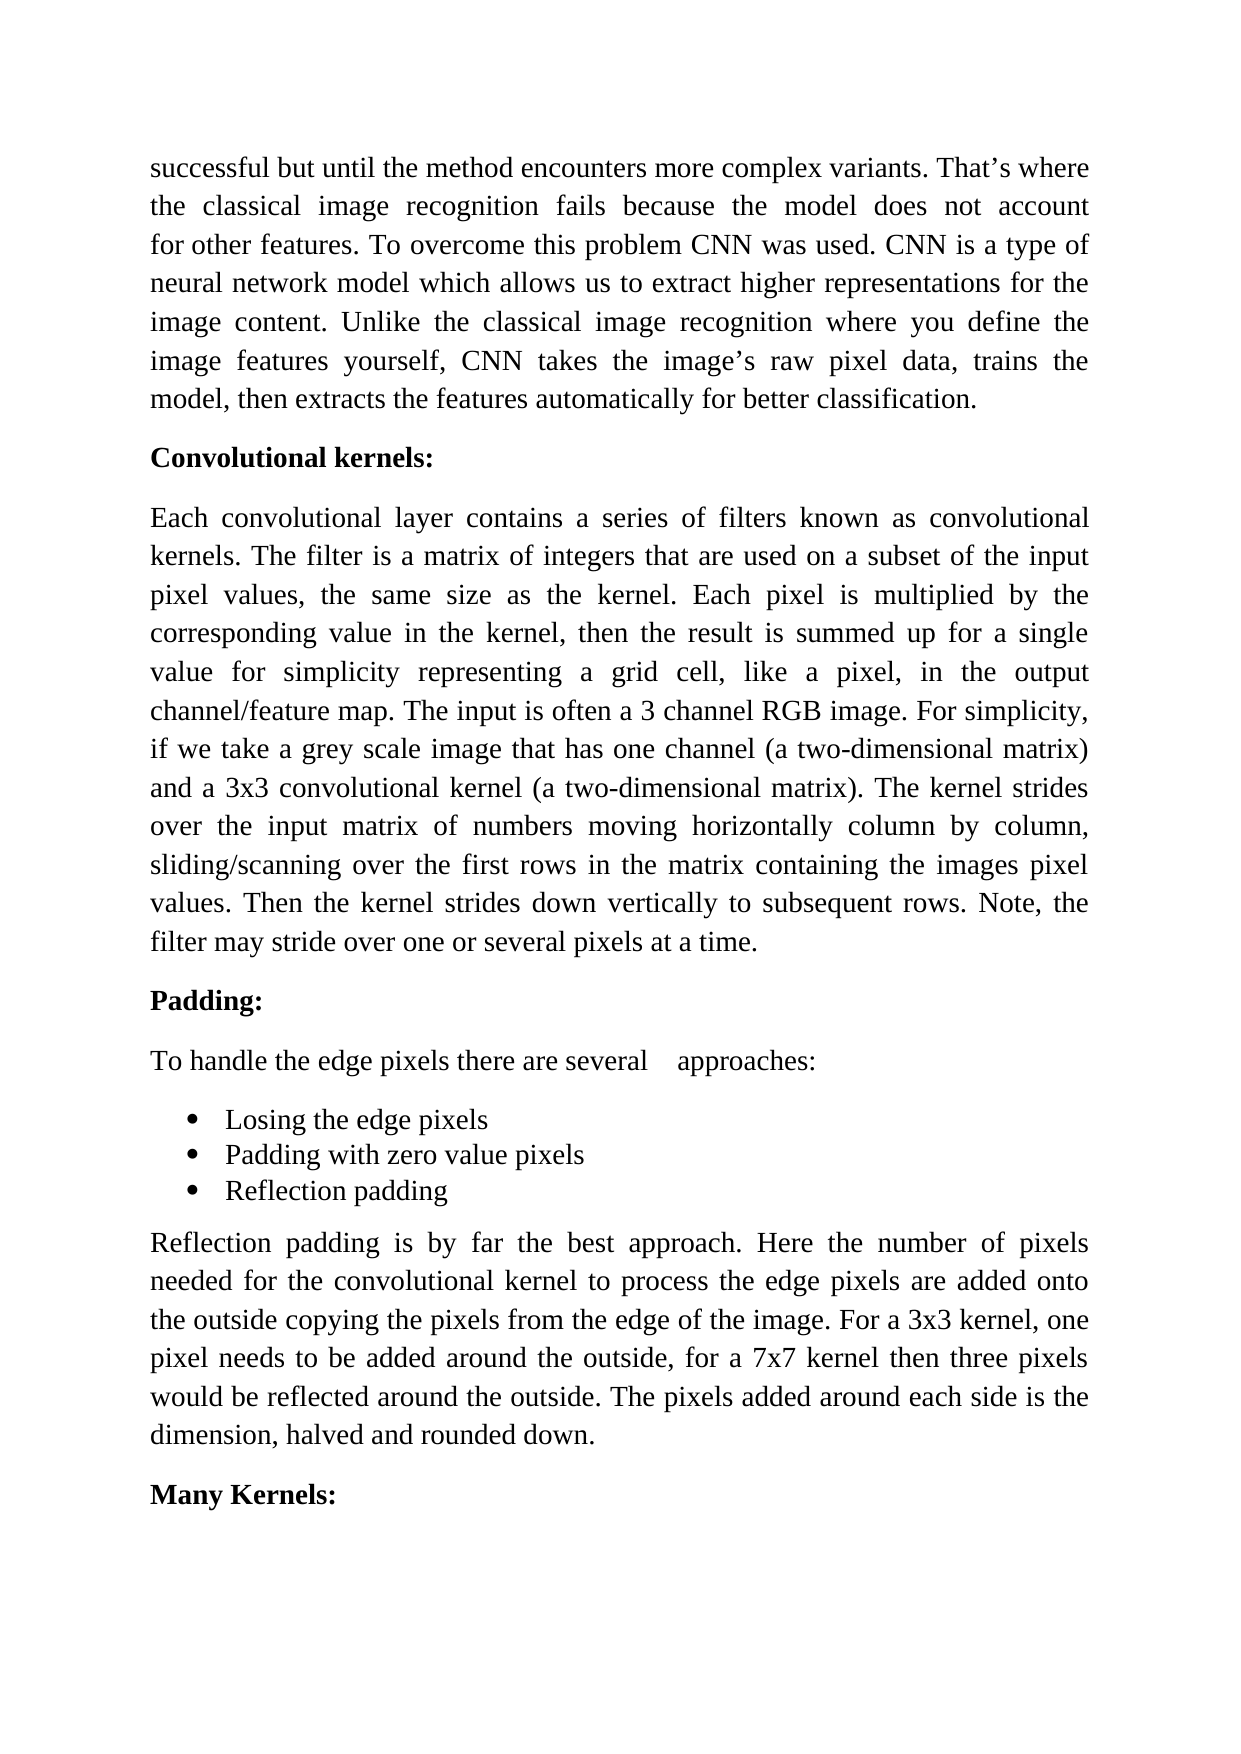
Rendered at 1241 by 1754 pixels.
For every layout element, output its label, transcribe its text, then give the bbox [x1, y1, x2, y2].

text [150, 150, 1090, 415]
text Reflection padding is by far the best approach. Here the number of pixels needed for the convolutional kernel to process the edge pixels are added onto the outside copying the pixels from the edge of the image. For a 3x3 kernel, one pixel needs to be added around the outside, for a 7x7 kernel then three pixels would be reflected around the outside. The pixels added around each side is the dimension, halved and rounded down. [150, 1225, 1090, 1451]
text To handle the edge pixels there are several approaches: [150, 1043, 1090, 1076]
list Reflection padding [187, 1173, 1090, 1206]
list Padding with zero value pixels [187, 1137, 1090, 1171]
list Losing the edge pixels [187, 1102, 1090, 1136]
text Many Kernels: [150, 1477, 1090, 1510]
text Convolutional kernels: [150, 441, 1090, 474]
text Padding: [150, 983, 1090, 1017]
text Each convolutional layer contains a series of filters known as convolutional kernels. The filter is a matrix of integers that are used on a subset of the input pixel values, the same size as the kernel. Each pixel is multiplied by the corresponding value in the kernel, then the result is summed up for a single value for simplicity representing a grid cell, like a pixel, in the output channel/feature map. The input is often a 3 channel RGB image. For simplicity, if we take a grey scale image that has one channel (a two-dimensional matrix) and a 3x3 convolutional kernel (a two-dimensional matrix). The kernel strides over the input matrix of numbers moving horizontally column by column, sliding/scanning over the first rows in the matrix containing the images pixel values. Then the kernel strides down vertically to subsequent rows. Note, the filter may stride over one or several pixels at a time. [150, 500, 1090, 957]
